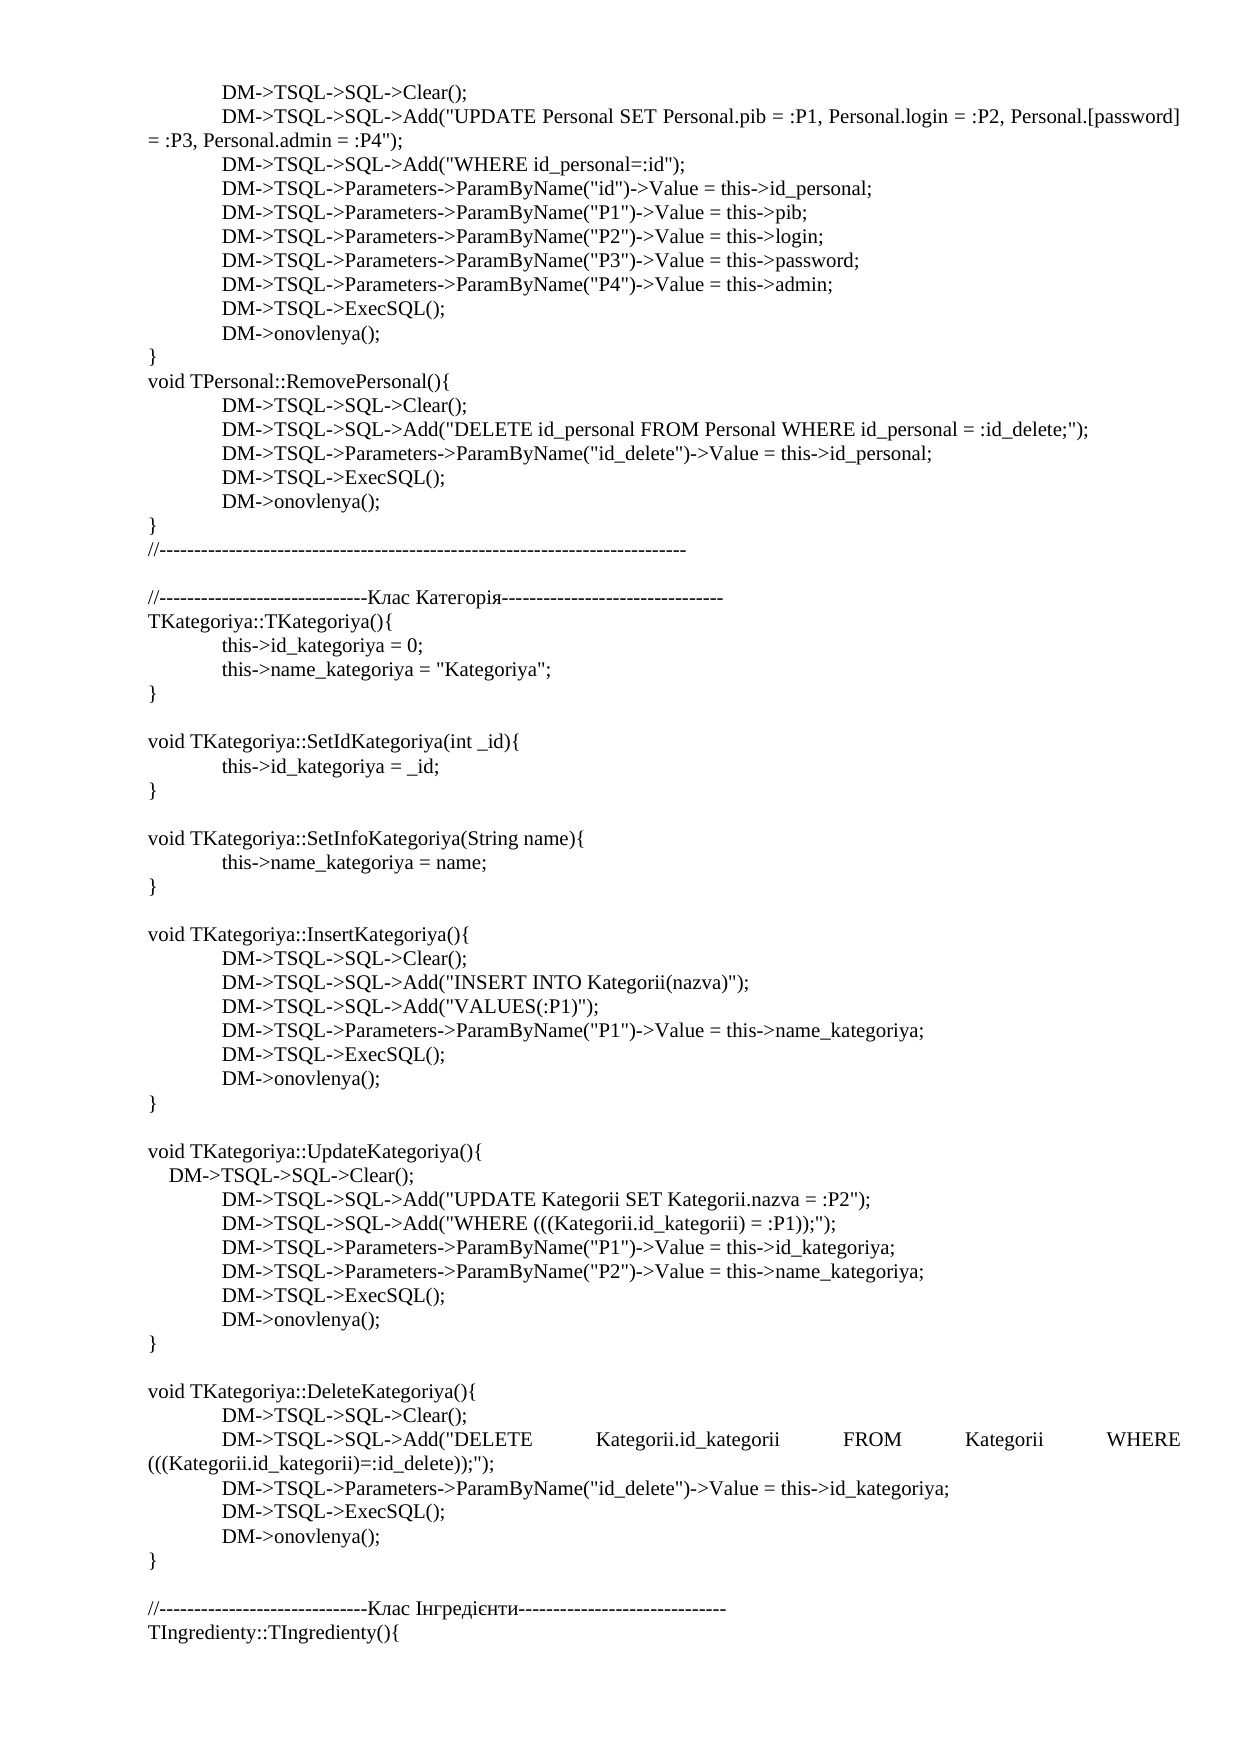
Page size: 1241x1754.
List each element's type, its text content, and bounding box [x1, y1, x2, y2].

text DM->onovlenya(); [148, 1523, 1181, 1548]
text DM->onovlenya(); [148, 320, 1181, 344]
text TIngredienty::TIngredienty(){ [148, 1620, 1181, 1644]
text DM->TSQL->Parameters->ParamByName("id_delete")->Value = this->id_personal; [148, 441, 1181, 465]
text this->id_kategoriya = _id; [148, 753, 1181, 778]
text //---------------------------------------------------------------------------- [148, 537, 1181, 561]
text DM->TSQL->SQL->Add("WHERE (((Kategorii.id_kategorii) = :P1));"); [148, 1211, 1181, 1235]
text void TKategoriya::DeleteKategoriya(){ [148, 1379, 1181, 1403]
text DM->TSQL->Parameters->ParamByName("P1")->Value = this->name_kategoriya; [148, 1018, 1181, 1042]
text } [148, 1090, 1181, 1114]
text DM->onovlenya(); [148, 1066, 1181, 1090]
text DM->TSQL->Parameters->ParamByName("P3")->Value = this->password; [148, 248, 1181, 272]
text DM->TSQL->Parameters->ParamByName("P1")->Value = this->pib; [148, 200, 1181, 224]
text this->name_kategoriya = "Kategoriya"; [148, 657, 1181, 681]
text //------------------------------Клас Категорія-------------------------------- [148, 585, 1181, 609]
text DM->TSQL->SQL->Clear(); [148, 1403, 1181, 1427]
text DM->TSQL->ExecSQL(); [148, 1042, 1181, 1066]
text DM->TSQL->SQL->Clear(); [148, 1163, 1181, 1187]
text DM->TSQL->SQL->Add("WHERE id_personal=:id"); [148, 152, 1181, 176]
text this->name_kategoriya = name; [148, 850, 1181, 874]
text } [148, 1331, 1181, 1355]
text DM->TSQL->Parameters->ParamByName("P2")->Value = this->name_kategoriya; [148, 1259, 1181, 1283]
text //------------------------------Клас Інгредієнти------------------------------ [148, 1596, 1181, 1620]
text DM->TSQL->SQL->Clear(); [148, 393, 1181, 417]
text void TKategoriya::InsertKategoriya(){ [148, 922, 1181, 946]
text DM->TSQL->SQL->Add("VALUES(:P1)"); [148, 994, 1181, 1018]
text DM->TSQL->Parameters->ParamByName("P2")->Value = this->login; [148, 224, 1181, 248]
text DM->TSQL->ExecSQL(); [148, 1283, 1181, 1307]
text void TKategoriya::SetIdKategoriya(int _id){ [148, 729, 1181, 753]
text void TPersonal::RemovePersonal(){ [148, 368, 1181, 393]
text DM->TSQL->SQL->Add("INSERT INTO Kategorii(nazva)"); [148, 970, 1181, 994]
text void TKategoriya::UpdateKategoriya(){ [148, 1138, 1181, 1163]
text DM->TSQL->ExecSQL(); [148, 296, 1181, 320]
text DM->onovlenya(); [148, 489, 1181, 513]
text } [148, 778, 1181, 802]
text DM->TSQL->SQL->Clear(); [148, 80, 1181, 104]
text } [148, 513, 1181, 537]
text this->id_kategoriya = 0; [148, 633, 1181, 657]
text } [148, 344, 1181, 368]
text DM->TSQL->SQL->Add("UPDATE Kategorii SET Kategorii.nazva = :P2"); [148, 1187, 1181, 1211]
text DM->TSQL->Parameters->ParamByName("P4")->Value = this->admin; [148, 272, 1181, 296]
text TKategoriya::TKategoriya(){ [148, 609, 1181, 633]
text void TKategoriya::SetInfoKategoriya(String name){ [148, 826, 1181, 850]
text DM->TSQL->SQL->Clear(); [148, 946, 1181, 970]
text DM->onovlenya(); [148, 1307, 1181, 1331]
text DM->TSQL->Parameters->ParamByName("id")->Value = this->id_personal; [148, 176, 1181, 200]
text DM->TSQL->ExecSQL(); [148, 1499, 1181, 1523]
text } [148, 681, 1181, 705]
text DM->TSQL->SQL->Add("DELETE id_personal FROM Personal WHERE id_personal = :id_delete;"); [148, 417, 1181, 441]
text } [148, 1548, 1181, 1572]
text DM->TSQL->Parameters->ParamByName("id_delete")->Value = this->id_kategoriya; [148, 1475, 1181, 1499]
text DM->TSQL->SQL->Add("DELETE Kategorii.id_kategorii FROM Kategorii WHERE (((Kategorii.id_kategorii)=:id_delete));"); [148, 1427, 1181, 1475]
text DM->TSQL->SQL->Add("UPDATE Personal SET Personal.pib = :P1, Personal.login = :P2, Personal.[password] = :P3, Personal.admin = :P4"); [148, 104, 1181, 152]
text DM->TSQL->ExecSQL(); [148, 465, 1181, 489]
text } [148, 874, 1181, 898]
text DM->TSQL->Parameters->ParamByName("P1")->Value = this->id_kategoriya; [148, 1235, 1181, 1259]
